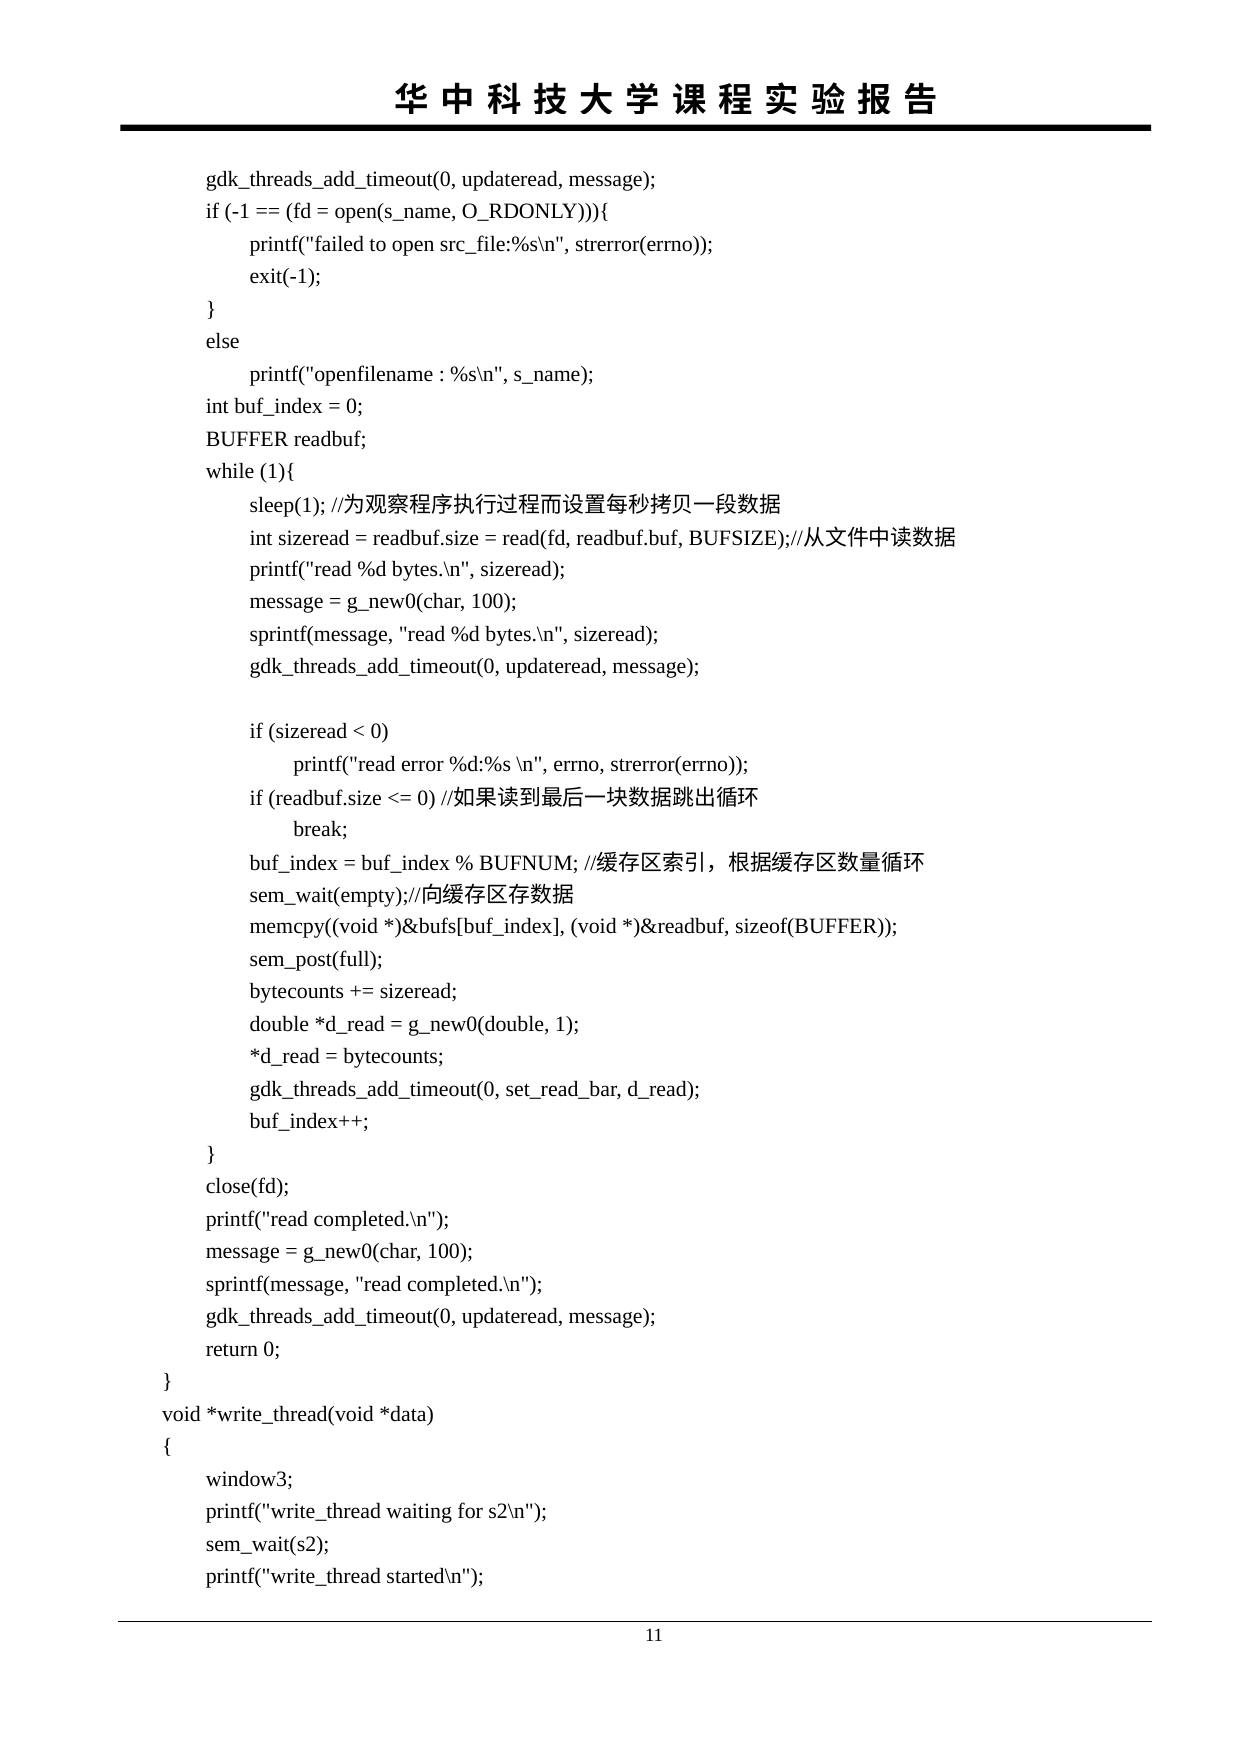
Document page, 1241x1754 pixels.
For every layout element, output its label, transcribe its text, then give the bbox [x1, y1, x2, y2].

text int buf_index = 0; [118, 389, 1152, 422]
text } [118, 1137, 1152, 1169]
text break; [118, 812, 1152, 844]
text close(fd); [118, 1169, 1152, 1202]
text sem_wait(s2); [118, 1527, 1152, 1559]
text bytecounts += sizeread; [118, 974, 1152, 1007]
text if (readbuf.size <= 0) //如果读到最后一块数据跳出循环 [118, 779, 1152, 812]
text return 0; [118, 1332, 1152, 1364]
text message = g_new0(char, 100); [118, 1234, 1152, 1267]
text if (sizeread < 0) [118, 714, 1152, 747]
text sprintf(message, "read %d bytes.\n", sizeread); [118, 617, 1152, 649]
text BUFFER readbuf; [118, 422, 1152, 454]
text { [118, 1429, 1152, 1462]
text sem_wait(empty);//向缓存区存数据 [118, 877, 1152, 909]
text printf("write_thread waiting for s2\n"); [118, 1494, 1152, 1527]
text buf_index = buf_index % BUFNUM; //缓存区索引，根据缓存区数量循环 [118, 844, 1152, 877]
text printf("read completed.\n"); [118, 1202, 1152, 1234]
text printf("write_thread started\n"); [118, 1559, 1152, 1592]
text else [118, 324, 1152, 357]
text *d_read = bytecounts; [118, 1039, 1152, 1072]
text gdk_threads_add_timeout(0, updateread, message); [118, 162, 1152, 194]
text sprintf(message, "read completed.\n"); [118, 1267, 1152, 1299]
text exit(-1); [118, 259, 1152, 292]
text void *write_thread(void *data) [118, 1397, 1152, 1429]
text } [118, 1364, 1152, 1397]
text double *d_read = g_new0(double, 1); [118, 1007, 1152, 1039]
text sem_post(full); [118, 942, 1152, 974]
text printf("read error %d:%s \n", errno, strerror(errno)); [118, 747, 1152, 779]
text message = g_new0(char, 100); [118, 584, 1152, 617]
text printf("openfilename : %s\n", s_name); [118, 357, 1152, 389]
text printf("read %d bytes.\n", sizeread); [118, 552, 1152, 584]
text } [118, 292, 1152, 324]
text gdk_threads_add_timeout(0, set_read_bar, d_read); [118, 1072, 1152, 1104]
text window3; [118, 1462, 1152, 1494]
text gdk_threads_add_timeout(0, updateread, message); [118, 1299, 1152, 1332]
text buf_index++; [118, 1104, 1152, 1137]
text while (1){ [118, 454, 1152, 487]
text if (-1 == (fd = open(s_name, O_RDONLY))){ [118, 194, 1152, 227]
text sleep(1); //为观察程序执行过程而设置每秒拷贝一段数据 [118, 487, 1152, 519]
text memcpy((void *)&bufs[buf_index], (void *)&readbuf, sizeof(BUFFER)); [118, 909, 1152, 942]
text printf("failed to open src_file:%s\n", strerror(errno)); [118, 227, 1152, 259]
text gdk_threads_add_timeout(0, updateread, message); [118, 649, 1152, 682]
text int sizeread = readbuf.size = read(fd, readbuf.buf, BUFSIZE);//从文件中读数据 [118, 519, 1152, 552]
